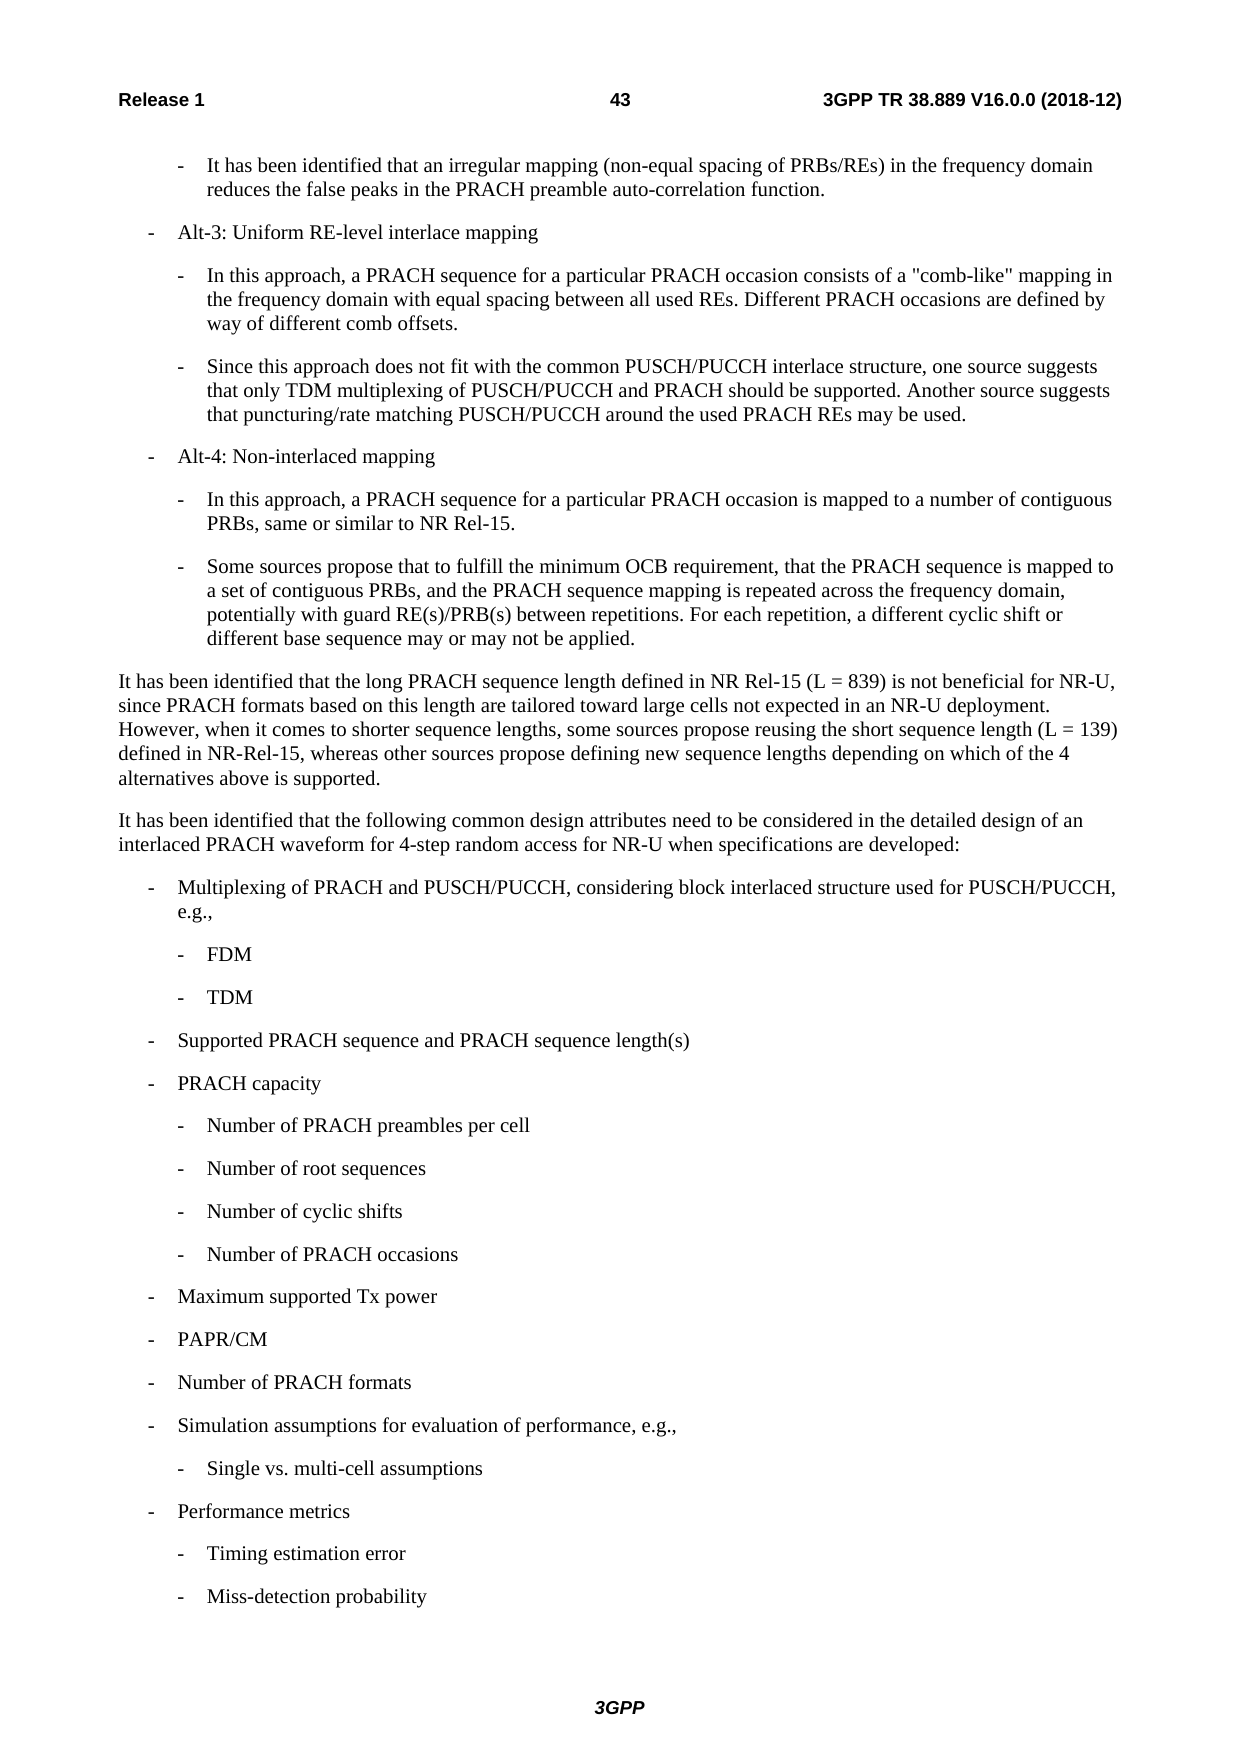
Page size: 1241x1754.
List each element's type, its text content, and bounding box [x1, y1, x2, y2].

text - Single vs. multi-cell assumptions [177, 1456, 1122, 1480]
text - Number of PRACH preambles per cell [177, 1113, 1122, 1137]
text - Supported PRACH sequence and PRACH sequence length(s) [148, 1028, 1122, 1052]
text It has been identified that the long PRACH sequence length defined in NR Rel-15 (L = 839) is not beneficial for NR-U, since PRACH formats based on this length are tailored toward large cells not expected in an NR-U deployment. However, when it comes to shorter sequence lengths, some sources propose reusing the short sequence length (L = 139) defined in NR-Rel-15, whereas other sources propose defining new sequence lengths depending on which of the 4 alternatives above is supported. [118, 669, 1122, 789]
text - Some sources propose that to fulfill the minimum OCB requirement, that the PRACH sequence is mapped to a set of contiguous PRBs, and the PRACH sequence mapping is repeated across the frequency domain, potentially with guard RE(s)/PRB(s) between repetitions. For each repetition, a different cyclic shift or different base sequence may or may not be applied. [177, 554, 1122, 650]
text - Since this approach does not fit with the common PUSCH/PUCCH interlace structure, one source suggests that only TDM multiplexing of PUSCH/PUCCH and PRACH should be supported. Another source suggests that puncturing/rate matching PUSCH/PUCCH around the used PRACH REs may be used. [177, 353, 1122, 426]
text - Multiplexing of PRACH and PUSCH/PUCCH, considering block interlaced structure used for PUSCH/PUCCH, e.g., [148, 875, 1122, 923]
text - FDM [177, 942, 1122, 966]
text - Simulation assumptions for evaluation of performance, e.g., [148, 1413, 1122, 1437]
text - Performance metrics [148, 1498, 1122, 1523]
text - In this approach, a PRACH sequence for a particular PRACH occasion is mapped to a number of contiguous PRBs, same or similar to NR Rel-15. [177, 487, 1122, 535]
text - It has been identified that an irregular mapping (non-equal spacing of PRBs/REs) in the frequency domain reduces the false peaks in the PRACH preamble auto-correlation function. [177, 153, 1122, 201]
text - PRACH capacity [148, 1070, 1122, 1094]
text - Number of cyclic shifts [177, 1199, 1122, 1223]
text - Timing estimation error [177, 1541, 1122, 1565]
text - Miss-detection probability [177, 1584, 1122, 1608]
text - TDM [177, 985, 1122, 1009]
text It has been identified that the following common design attributes need to be considered in the detailed design of an interlaced PRACH waveform for 4-step random access for NR-U when specifications are developed: [118, 808, 1122, 856]
text - Alt-4: Non-interlaced mapping [148, 444, 1122, 468]
text - Number of PRACH occasions [177, 1242, 1122, 1266]
text - Number of root sequences [177, 1156, 1122, 1180]
text - Maximum supported Tx power [148, 1284, 1122, 1308]
text - In this approach, a PRACH sequence for a particular PRACH occasion consists of a "comb-like" mapping in the frequency domain with equal spacing between all used REs. Different PRACH occasions are defined by way of different comb offsets. [177, 263, 1122, 335]
text - PAPR/CM [148, 1327, 1122, 1351]
text - Alt-3: Uniform RE-level interlace mapping [148, 220, 1122, 244]
text - Number of PRACH formats [148, 1370, 1122, 1394]
